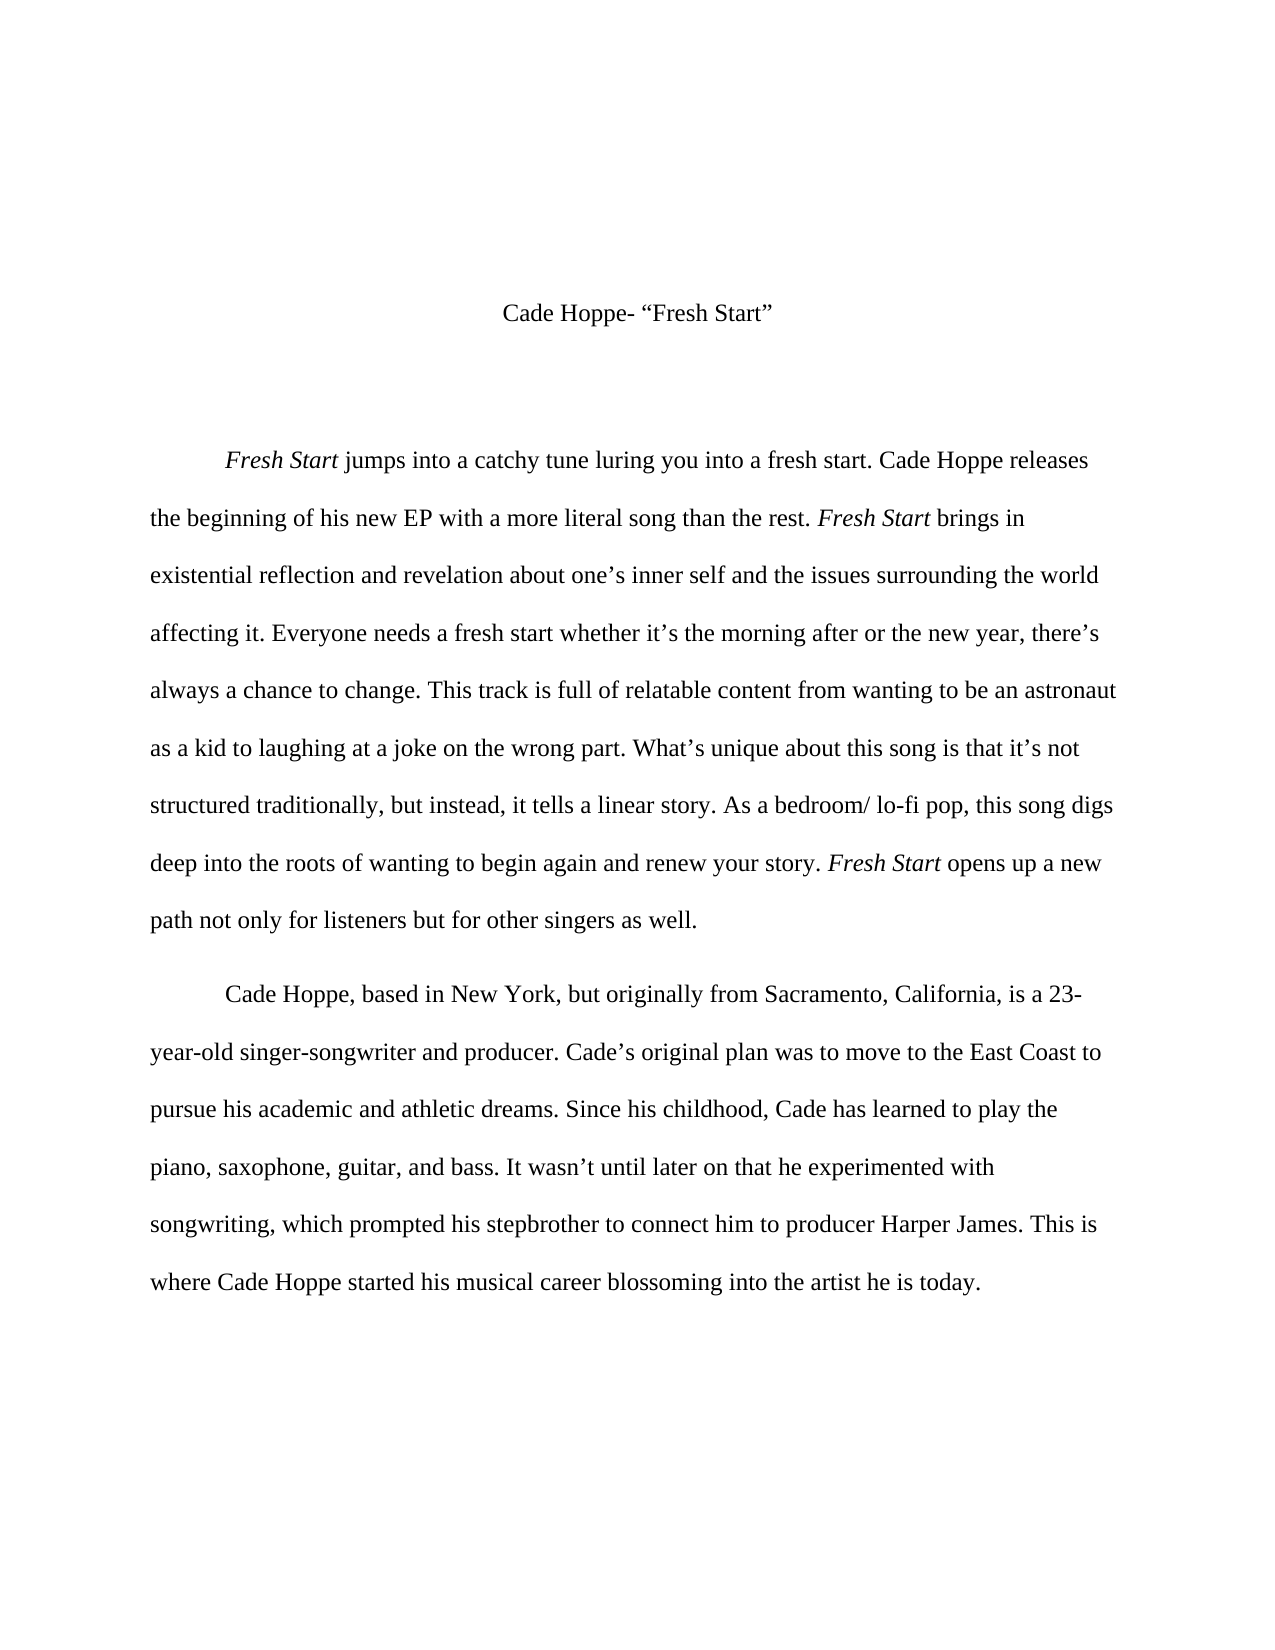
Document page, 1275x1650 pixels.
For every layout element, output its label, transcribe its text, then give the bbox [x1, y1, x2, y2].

text Cade Hoppe- “Fresh Start” [150, 298, 1125, 327]
text Cade Hoppe, based in New York, but originally from Sacramento, California, is a 23-year-old singer-songwriter and producer. Cade’s original plan was to move to the East Coast to pursue his academic and athletic dreams. Since his childhood, Cade has learned to play the piano, saxophone, guitar, and bass. It wasn’t until later on that he experimented with songwriting, which prompted his stepbrother to connect him to producer Harper James. This is where Cade Hoppe started his musical career blossoming into the artist he is today. [150, 979, 1125, 1296]
text Fresh Start jumps into a catchy tune luring you into a fresh start. Cade Hoppe releases the beginning of his new EP with a more literal song than the rest. Fresh Start brings in existential reflection and revelation about one’s inner self and the issues surrounding the world affecting it. Everyone needs a fresh start whether it’s the morning after or the new year, there’s always a chance to change. This track is full of relatable content from wanting to be an astronaut as a kid to laughing at a joke on the wrong part. What’s unique about this song is that it’s not structured traditionally, but instead, it tells a linear story. As a bedroom/ lo-fi pop, this song digs deep into the roots of wanting to begin again and renew your story. Fresh Start opens up a new path not only for listeners but for other singers as well. [150, 445, 1125, 934]
